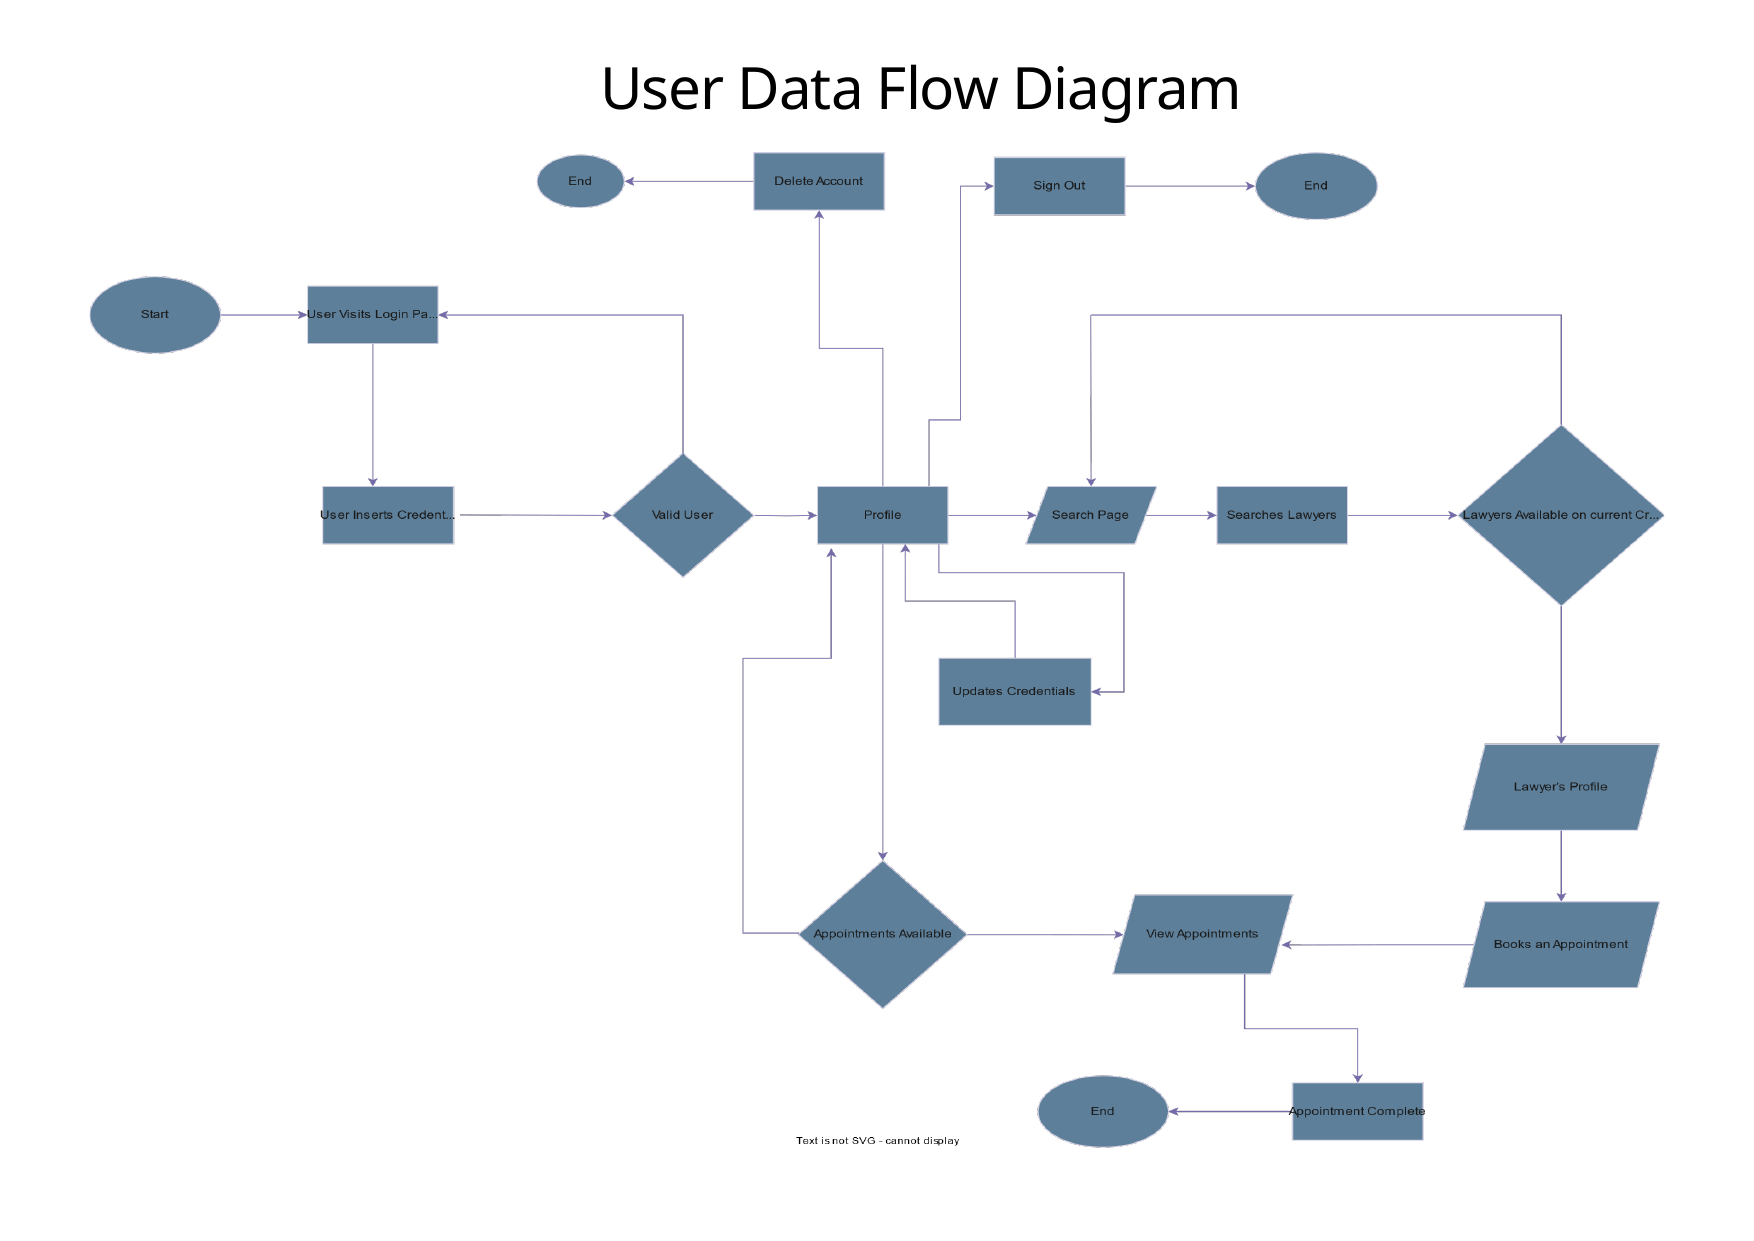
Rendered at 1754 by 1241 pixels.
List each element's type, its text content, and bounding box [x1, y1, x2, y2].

picture [89, 152, 1665, 1148]
title User Data Flow Diagram [600, 47, 1754, 126]
